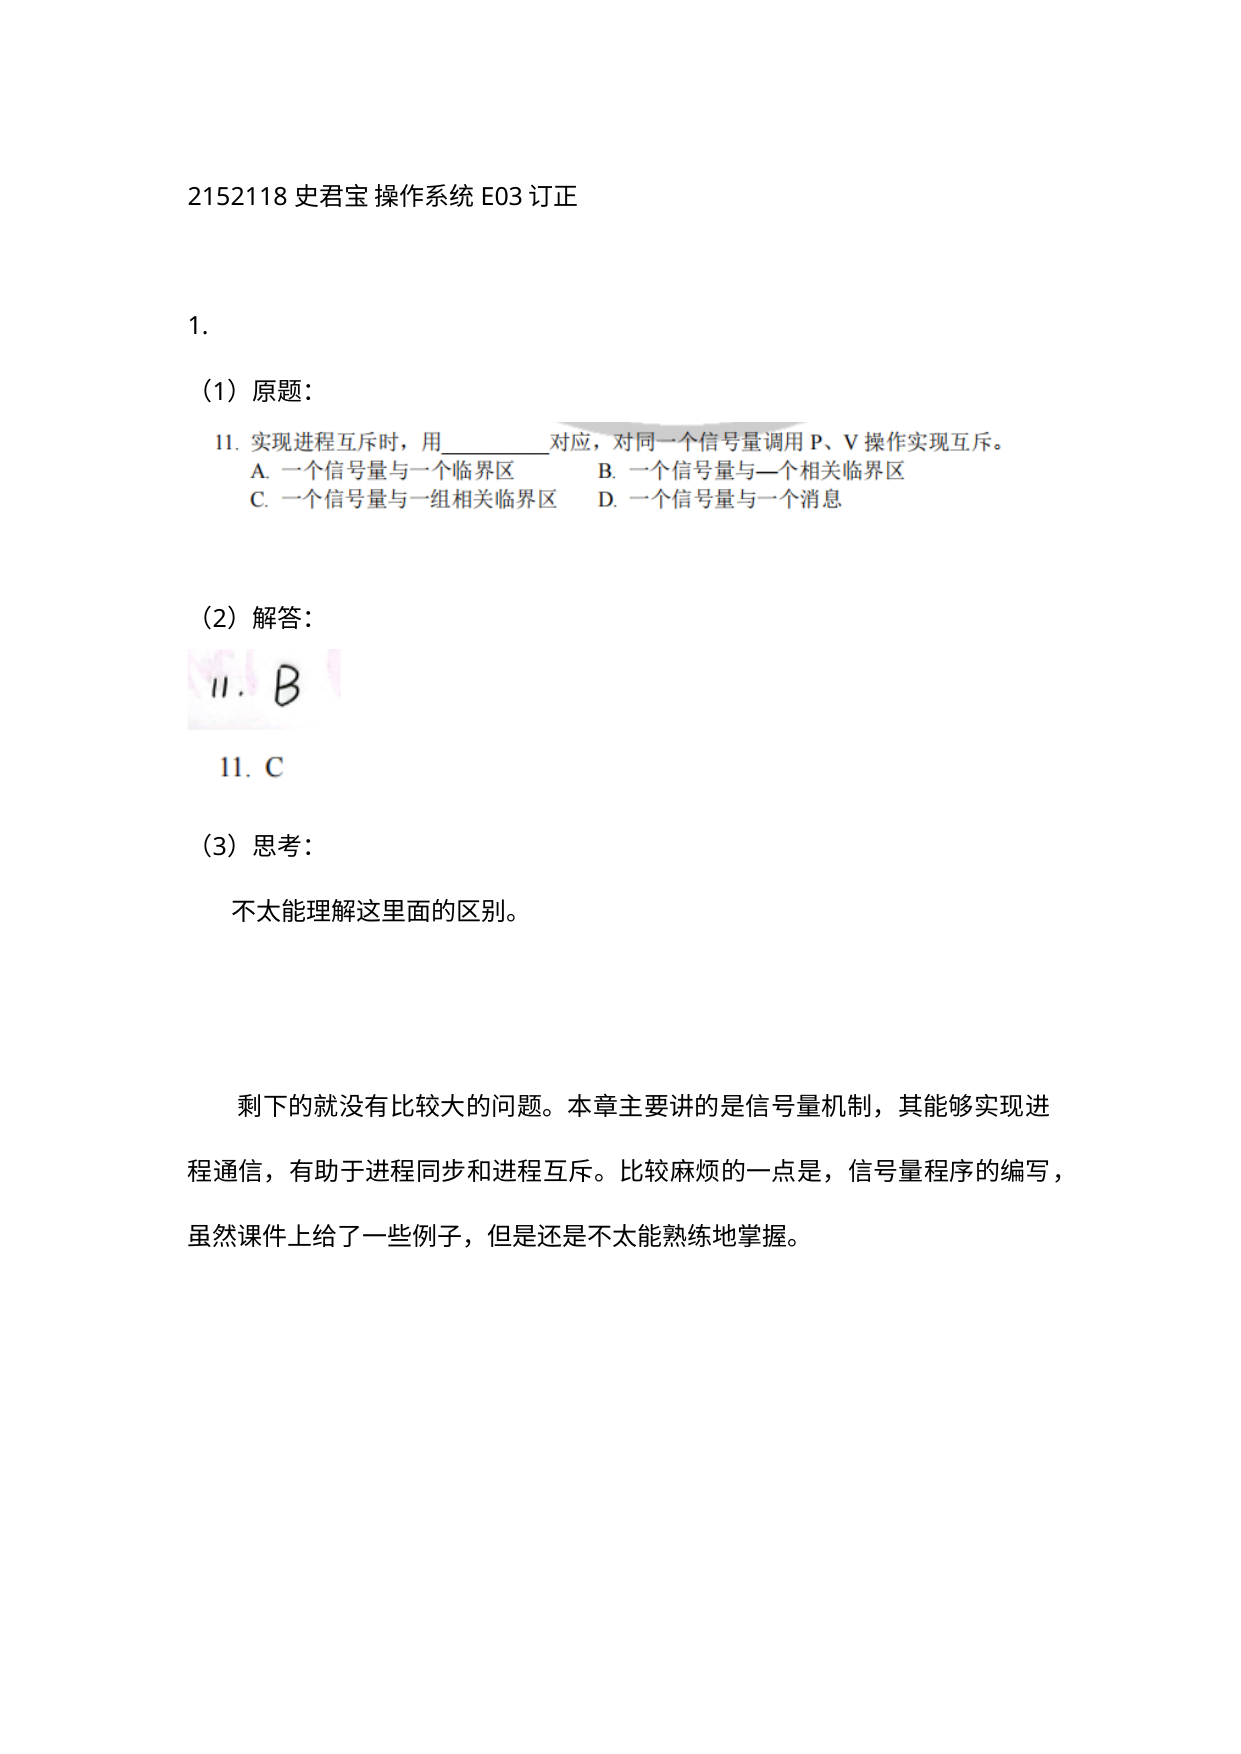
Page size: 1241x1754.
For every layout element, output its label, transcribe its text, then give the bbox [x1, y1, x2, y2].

picture [187, 649, 341, 730]
text （2）解答： [187, 584, 1053, 649]
text 1. [187, 292, 1053, 357]
picture [187, 422, 1053, 524]
text （3）思考： [187, 812, 1053, 877]
text 剩下的就没有比较大的问题。本章主要讲的是信号量机制，其能够实现进程通信，有助于进程同步和进程互斥。比较麻烦的一点是，信号量程序的编写，虽然课件上给了一些例子，但是还是不太能熟练地掌握。 [187, 1072, 1053, 1267]
text 不太能理解这里面的区别。 [187, 877, 1053, 942]
text （1）原题： [187, 357, 1053, 422]
text 2152118 史君宝 操作系统 E03订正 [187, 162, 1053, 227]
picture [193, 747, 383, 788]
